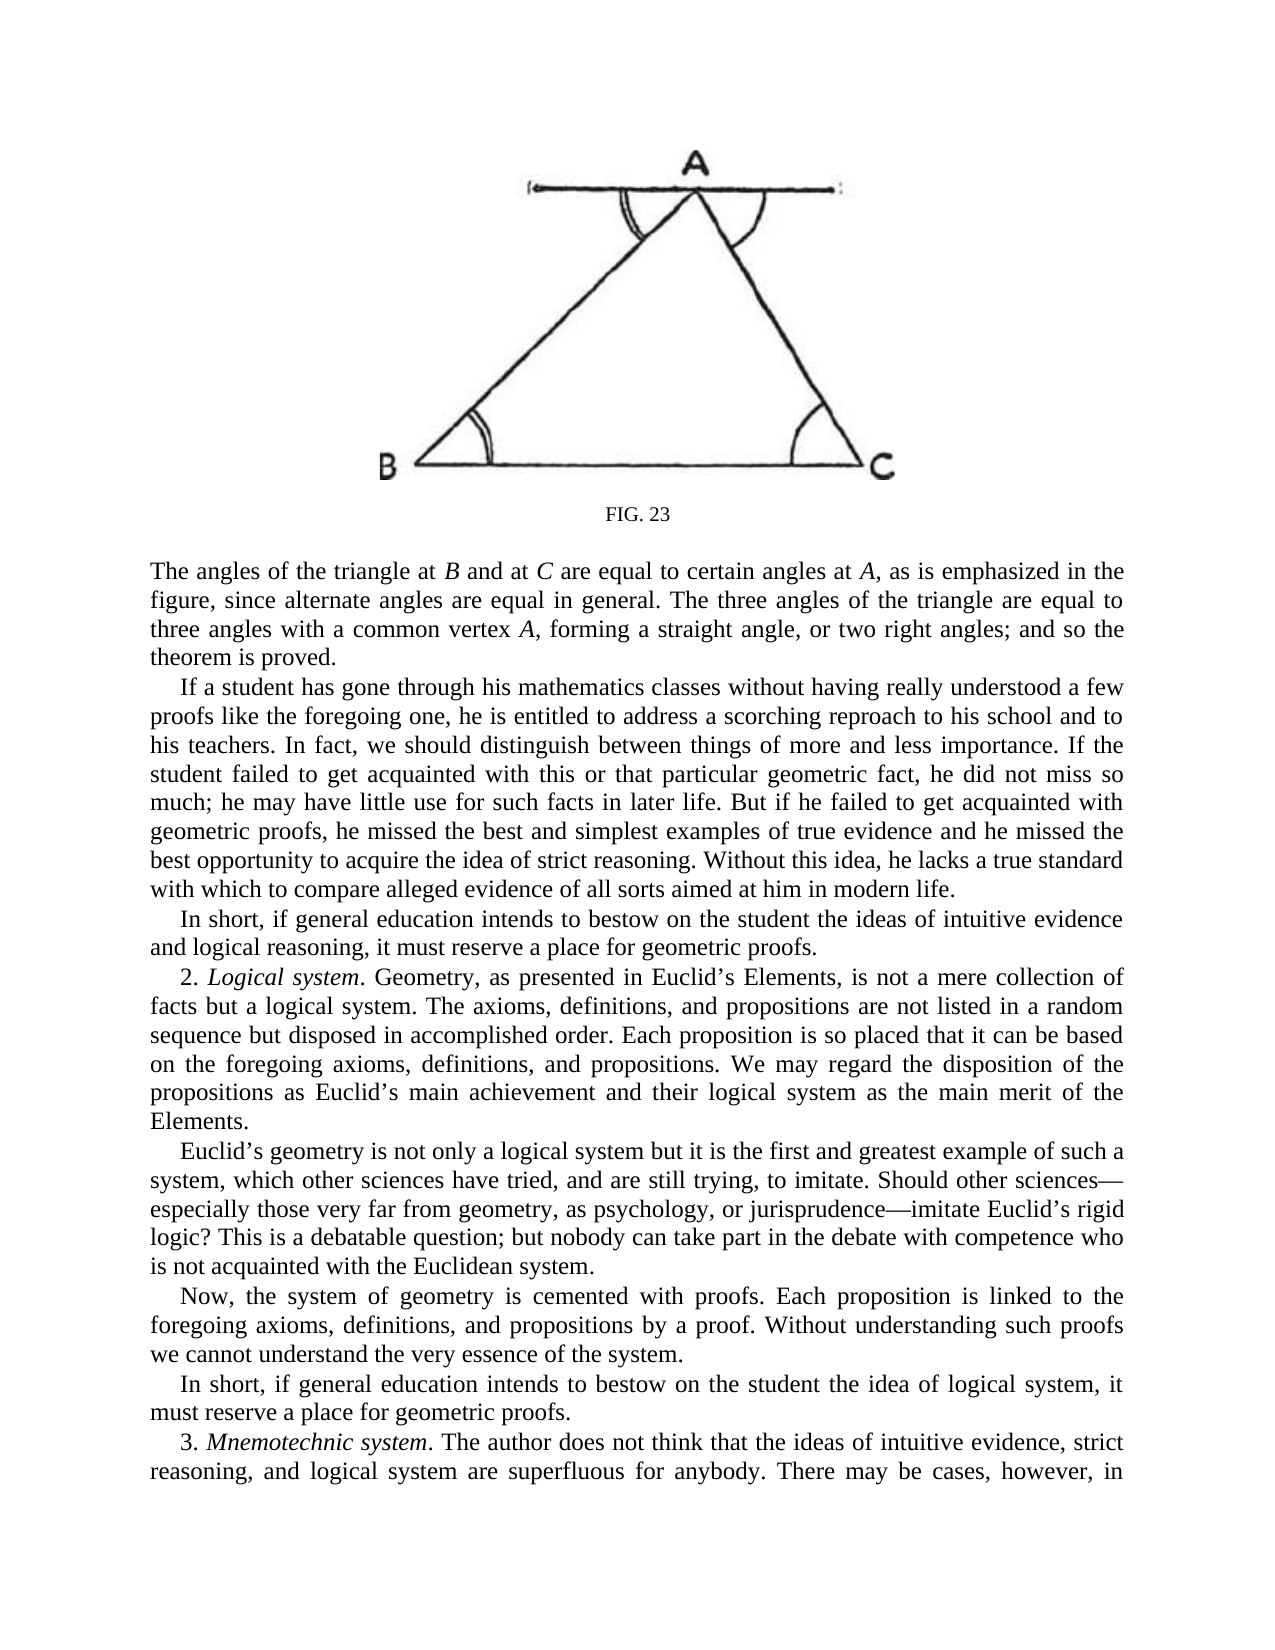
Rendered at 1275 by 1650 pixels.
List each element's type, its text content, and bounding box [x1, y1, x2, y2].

text In short, if general education intends to bestow on the student the idea of logical system, it must reserve a place for geometric proofs. [150, 1369, 1125, 1426]
text Now, the system of geometry is cemented with proofs. Each proposition is linked to the foregoing axioms, definitions, and propositions by a proof. Without understanding such proofs we cannot understand the very essence of the system. [150, 1281, 1125, 1367]
text The angles of the triangle at B and at C are equal to certain angles at A, as is emphasized in the figure, since alternate angles are equal in general. The three angles of the triangle are equal to three angles with a common vertex A, forming a straight angle, or two right angles; and so the theorem is proved. [150, 556, 1125, 671]
text 2. Logical system. Geometry, as presented in Euclid’s Elements, is not a mere collection of facts but a logical system. The axioms, definitions, and propositions are not listed in a random sequence but disposed in accomplished order. Each proposition is so placed that it can be based on the foregoing axioms, definitions, and propositions. We may regard the disposition of the propositions as Euclid’s main achievement and their logical system as the main merit of the Elements. [150, 962, 1125, 1135]
picture [379, 150, 896, 480]
text In short, if general education intends to bestow on the student the ideas of intuitive evidence and logical reasoning, it must reserve a place for geometric proofs. [150, 904, 1125, 961]
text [150, 1427, 1125, 1485]
text FIG. 23 [150, 502, 1125, 526]
text If a student has gone through his mathematics classes without having really understood a few proofs like the foregoing one, he is entitled to address a scorching reproach to his school and to his teachers. In fact, we should distinguish between things of more and less importance. If the student failed to get acquainted with this or that particular geometric fact, he did not miss so much; he may have little use for such facts in later life. But if he failed to get acquainted with geometric proofs, he missed the best and simplest examples of true evidence and he missed the best opportunity to acquire the idea of strict reasoning. Without this idea, he lacks a true standard with which to compare alleged evidence of all sorts aimed at him in modern life. [150, 672, 1125, 902]
text Euclid’s geometry is not only a logical system but it is the first and greatest example of such a system, which other sciences have tried, and are still trying, to imitate. Should other sciences—especially those very far from geometry, as psychology, or jurisprudence—imitate Euclid’s rigid logic? This is a debatable question; but nobody can take part in the debate with competence who is not acquainted with the Euclidean system. [150, 1136, 1125, 1280]
